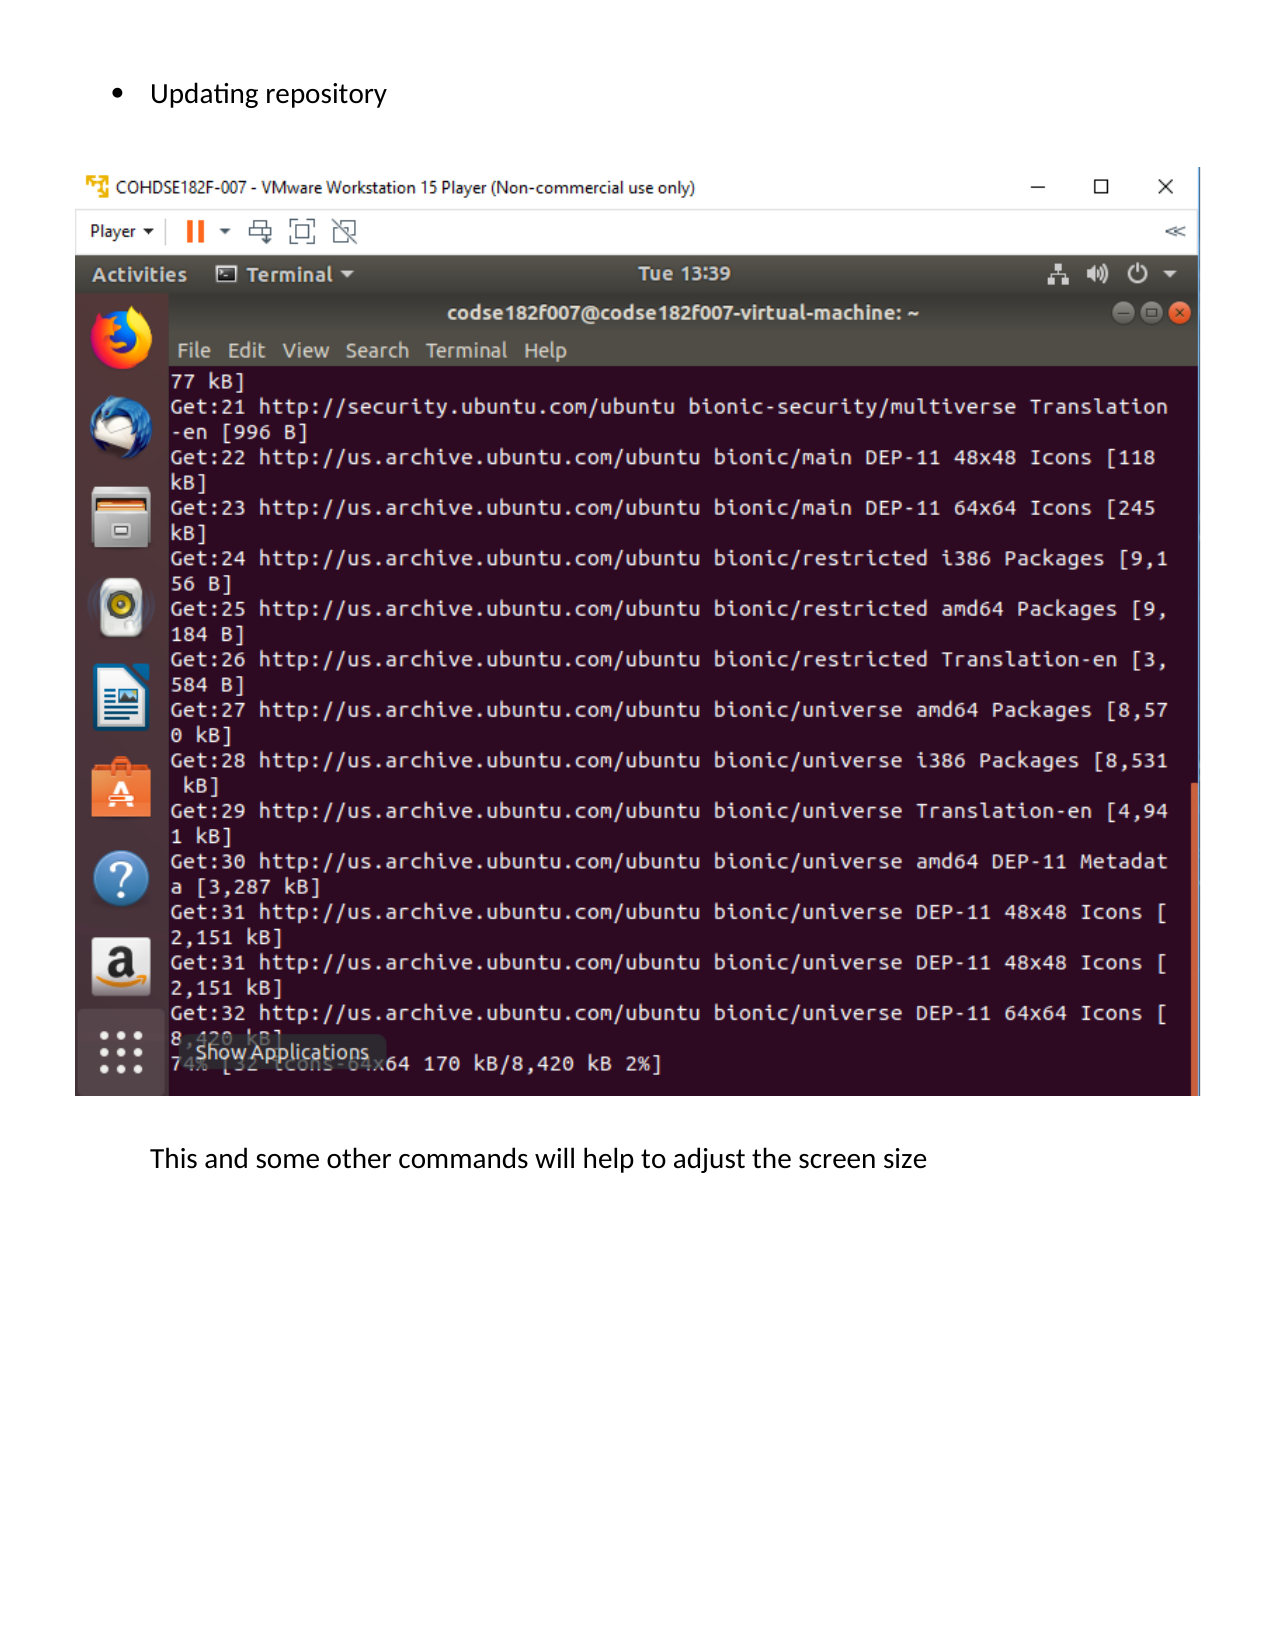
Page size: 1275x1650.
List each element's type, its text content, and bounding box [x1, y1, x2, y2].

list Updating repository [112, 75, 1200, 111]
list This and some other commands will help to adjust the screen size [150, 1140, 1200, 1176]
picture [75, 167, 1200, 1096]
